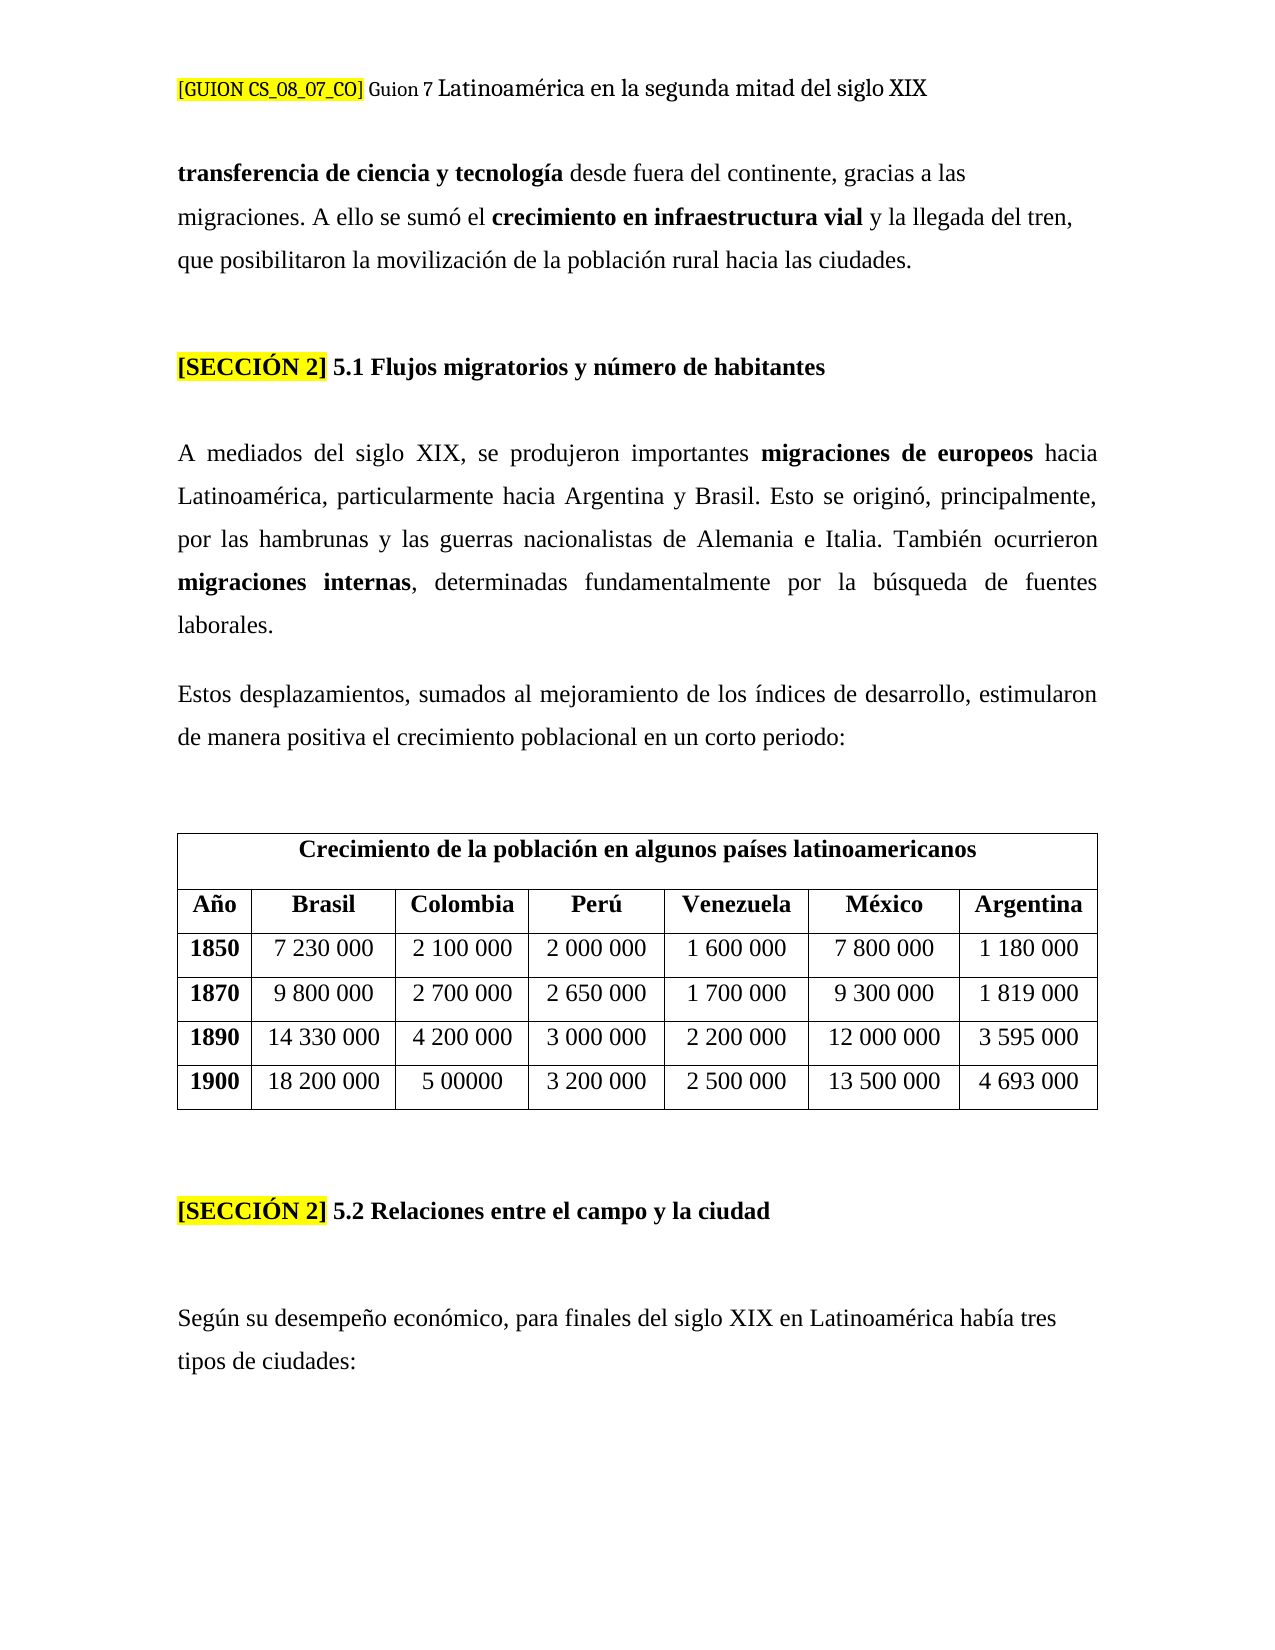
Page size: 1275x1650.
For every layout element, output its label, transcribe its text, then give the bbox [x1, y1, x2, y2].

table_cell Venezuela [665, 890, 808, 932]
table_cell Perú [529, 890, 664, 932]
table_cell 2 500 000 [665, 1066, 808, 1109]
table_cell México [809, 890, 959, 932]
table_cell 2 650 000 [529, 978, 664, 1021]
table_cell 9 800 000 [252, 978, 395, 1021]
table_cell 3 000 000 [529, 1022, 664, 1065]
table_cell Brasil [252, 890, 395, 932]
table_cell 14 330 000 [252, 1022, 395, 1065]
table_cell Colombia [396, 890, 528, 932]
table_cell 3 200 000 [529, 1066, 664, 1109]
table_header Crecimiento de la población en algunos países latinoamericanos [178, 834, 1097, 888]
table_cell 2 100 000 [396, 934, 528, 977]
text [SECCIÓN 2] 5.2 Relaciones entre el campo y la ciudad [327, 1196, 1098, 1225]
table_cell 13 500 000 [809, 1066, 959, 1109]
text Según su desempeño económico, para finales del siglo XIX en Latinoamérica había tres tipos de ciudades: [177, 1303, 1098, 1375]
table_cell 7 800 000 [809, 934, 959, 977]
table_cell 5 00000 [396, 1066, 528, 1109]
table_cell 4 200 000 [396, 1022, 528, 1065]
table_cell 4 693 000 [960, 1066, 1097, 1109]
table_cell 2 700 000 [396, 978, 528, 1021]
table_cell 3 595 000 [960, 1022, 1097, 1065]
text [SECCIÓN 2] 5.1 Flujos migratorios y número de habitantes [327, 352, 1098, 381]
table_cell 1 600 000 [665, 934, 808, 977]
table_cell 1870 [178, 978, 251, 1021]
text A mediados del siglo XIX, se produjeron importantes migraciones de europeos hacia Latinoamérica, particularmente hacia Argentina y Brasil. Esto se originó, principalmente, por las hambrunas y las guerras nacionalistas de Alemania e Italia. También ocurrieron migraciones internas, determinadas fundamentalmente por la búsqueda de fuentes laborales. [177, 438, 1098, 639]
table_cell 7 230 000 [252, 934, 395, 977]
table_cell 9 300 000 [809, 978, 959, 1021]
table_cell 12 000 000 [809, 1022, 959, 1065]
table_cell 1 180 000 [960, 934, 1097, 977]
table_cell Año [178, 890, 251, 932]
table_cell 1890 [178, 1022, 251, 1065]
table_cell 1850 [178, 934, 251, 977]
table_cell 1 700 000 [665, 978, 808, 1021]
table_cell 1 819 000 [960, 978, 1097, 1021]
table_cell 18 200 000 [252, 1066, 395, 1109]
table_cell 1900 [178, 1066, 251, 1109]
text Estos desplazamientos, sumados al mejoramiento de los índices de desarrollo, estimularon de manera positiva el crecimiento poblacional en un corto periodo: [177, 679, 1098, 751]
table_cell Argentina [960, 890, 1097, 932]
table_cell 2 000 000 [529, 934, 664, 977]
table_cell 2 200 000 [665, 1022, 808, 1065]
